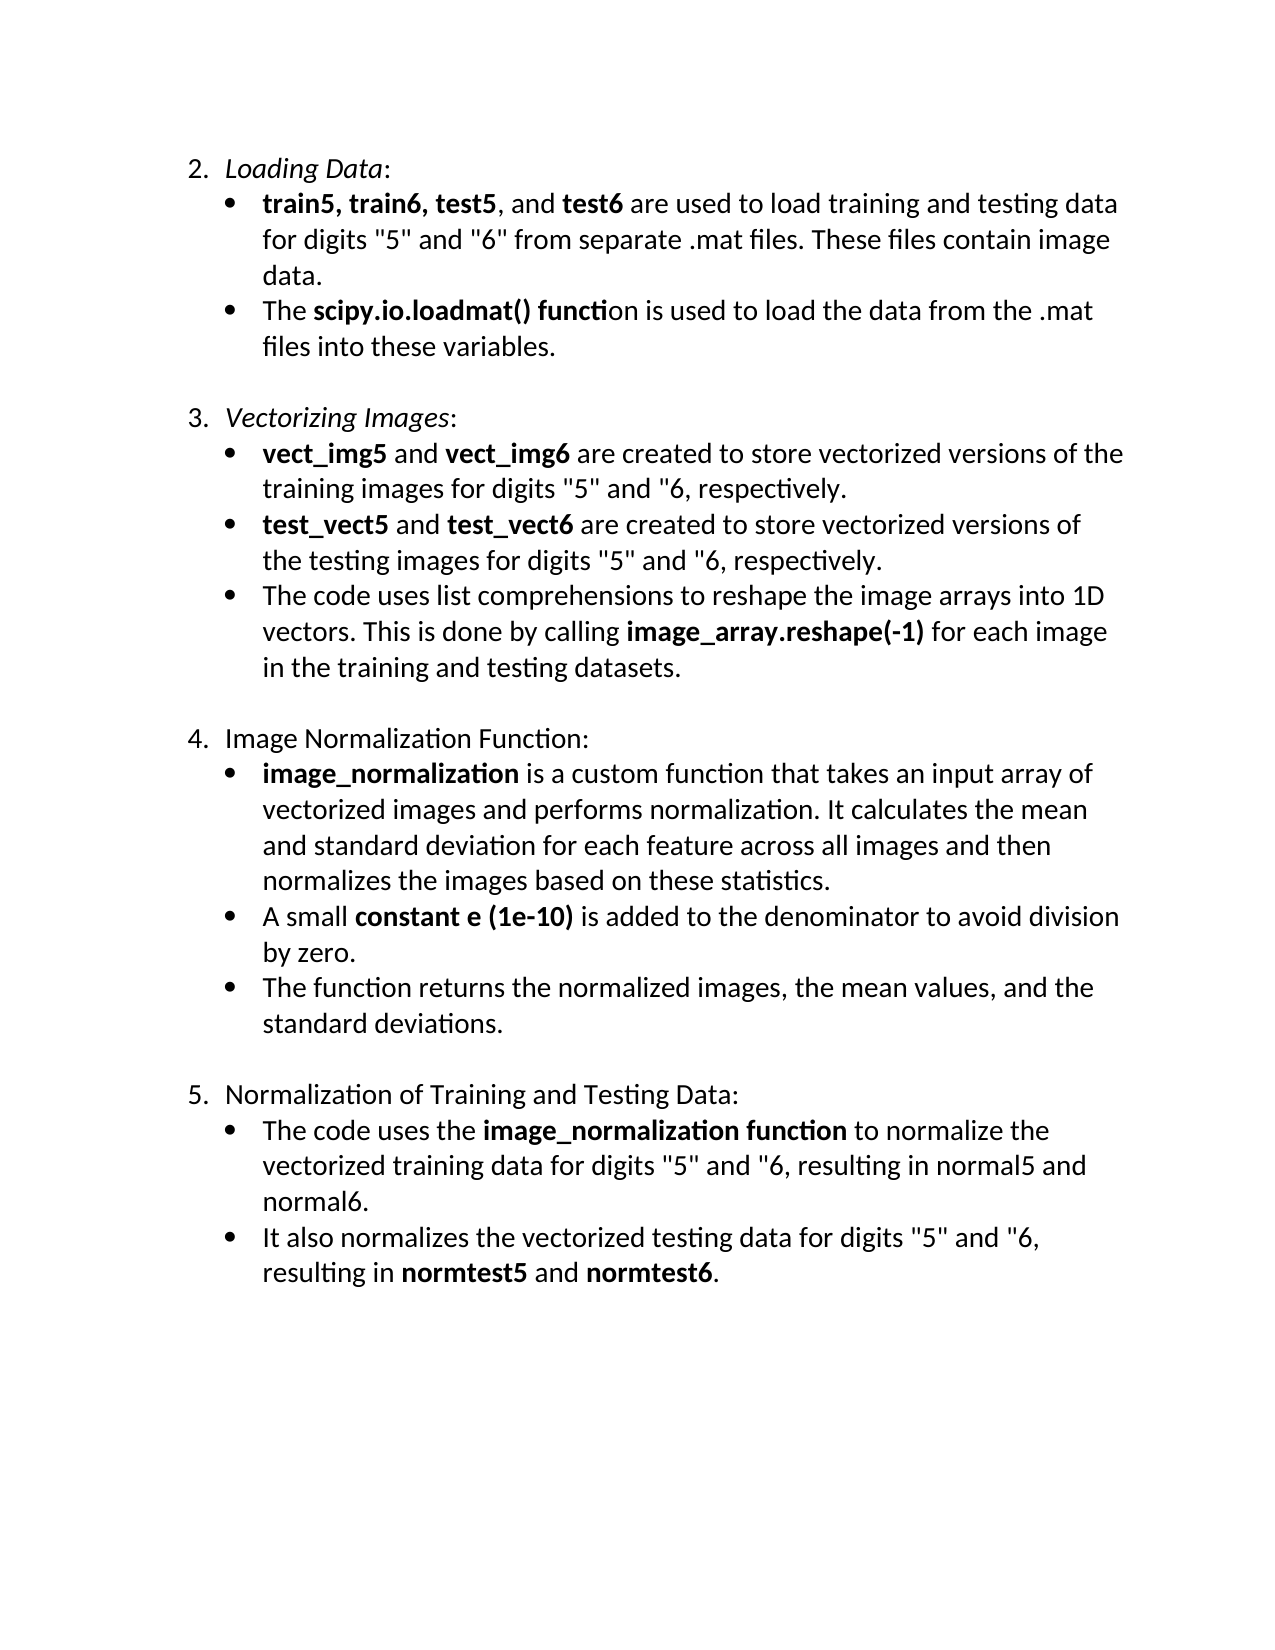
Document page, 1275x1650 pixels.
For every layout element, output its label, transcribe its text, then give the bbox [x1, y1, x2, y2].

list Image Normalization Function: [187, 720, 1125, 756]
list Loading Data: [187, 150, 1125, 186]
list image_normalization is a custom function that takes an input array of vectorized images and performs normalization. It calculates the mean and standard deviation for each feature across all images and then normalizes the images based on these statistics. [225, 756, 1125, 898]
list test_vect5 and test_vect6 are created to store vectorized versions of the testing images for digits "5" and "6, respectively. [225, 506, 1125, 577]
list The code uses list comprehensions to reshape the image arrays into 1D vectors. This is done by calling image_array.reshape(-1) for each image in the training and testing datasets. [225, 577, 1125, 684]
list It also normalizes the vectorized testing data for digits "5" and "6, resulting in normtest5 and normtest6. [225, 1219, 1125, 1290]
list The scipy.io.loadmat() function is used to load the data from the .mat files into these variables. [225, 292, 1125, 364]
list The function returns the normalized images, the mean values, and the standard deviations. [225, 969, 1125, 1041]
list Normalization of Training and Testing Data: [187, 1076, 1125, 1112]
list The code uses the image_normalization function to normalize the vectorized training data for digits "5" and "6, resulting in normal5 and normal6. [225, 1112, 1125, 1219]
list train5, train6, test5, and test6 are used to load training and testing data for digits "5" and "6" from separate .mat files. These files contain image data. [225, 186, 1125, 292]
list Vectorizing Images: [187, 399, 1125, 435]
list vect_img5 and vect_img6 are created to store vectorized versions of the training images for digits "5" and "6, respectively. [225, 435, 1125, 506]
list A small constant e (1e-10) is added to the denominator to avoid division by zero. [225, 898, 1125, 969]
